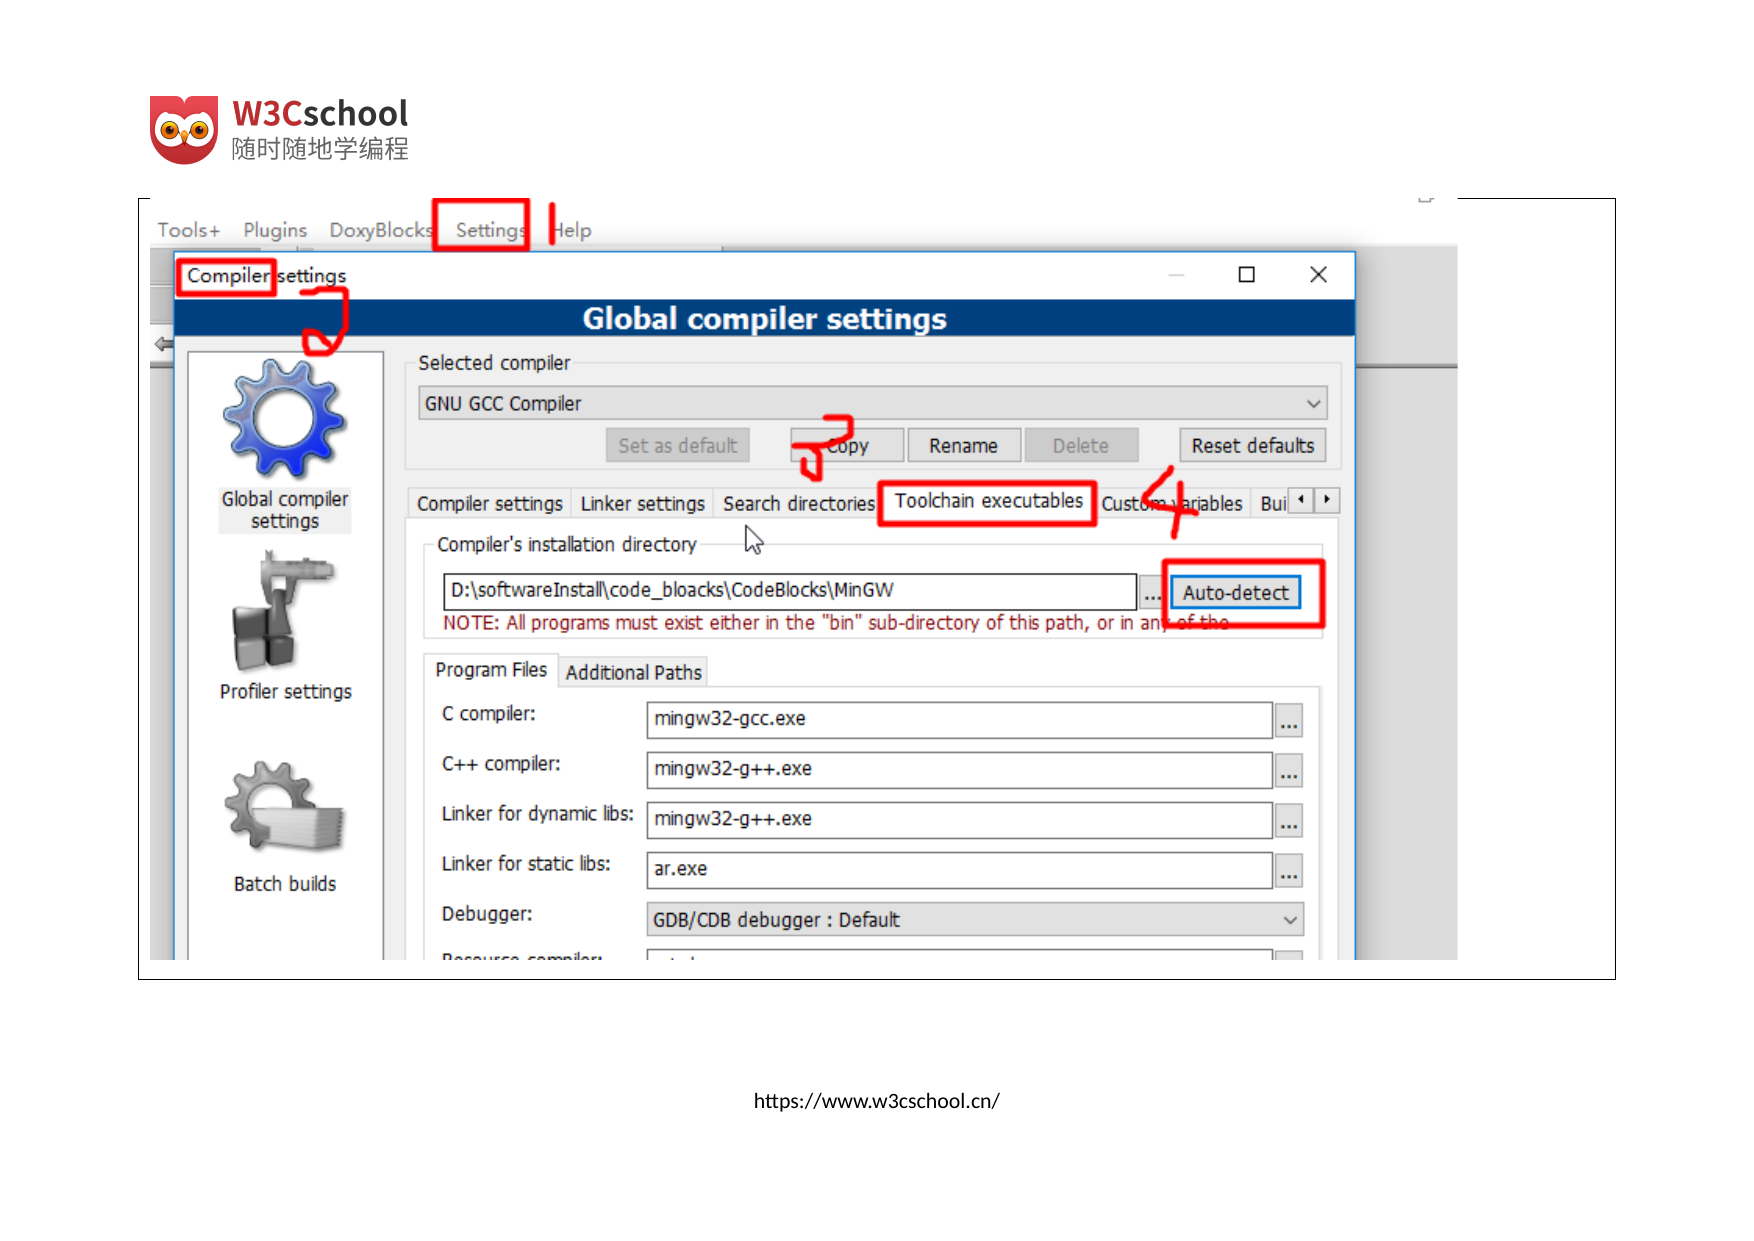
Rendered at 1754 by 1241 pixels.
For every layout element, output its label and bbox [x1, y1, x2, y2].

table_header [139, 199, 1615, 979]
picture [150, 198, 1458, 960]
picture [150, 90, 408, 171]
